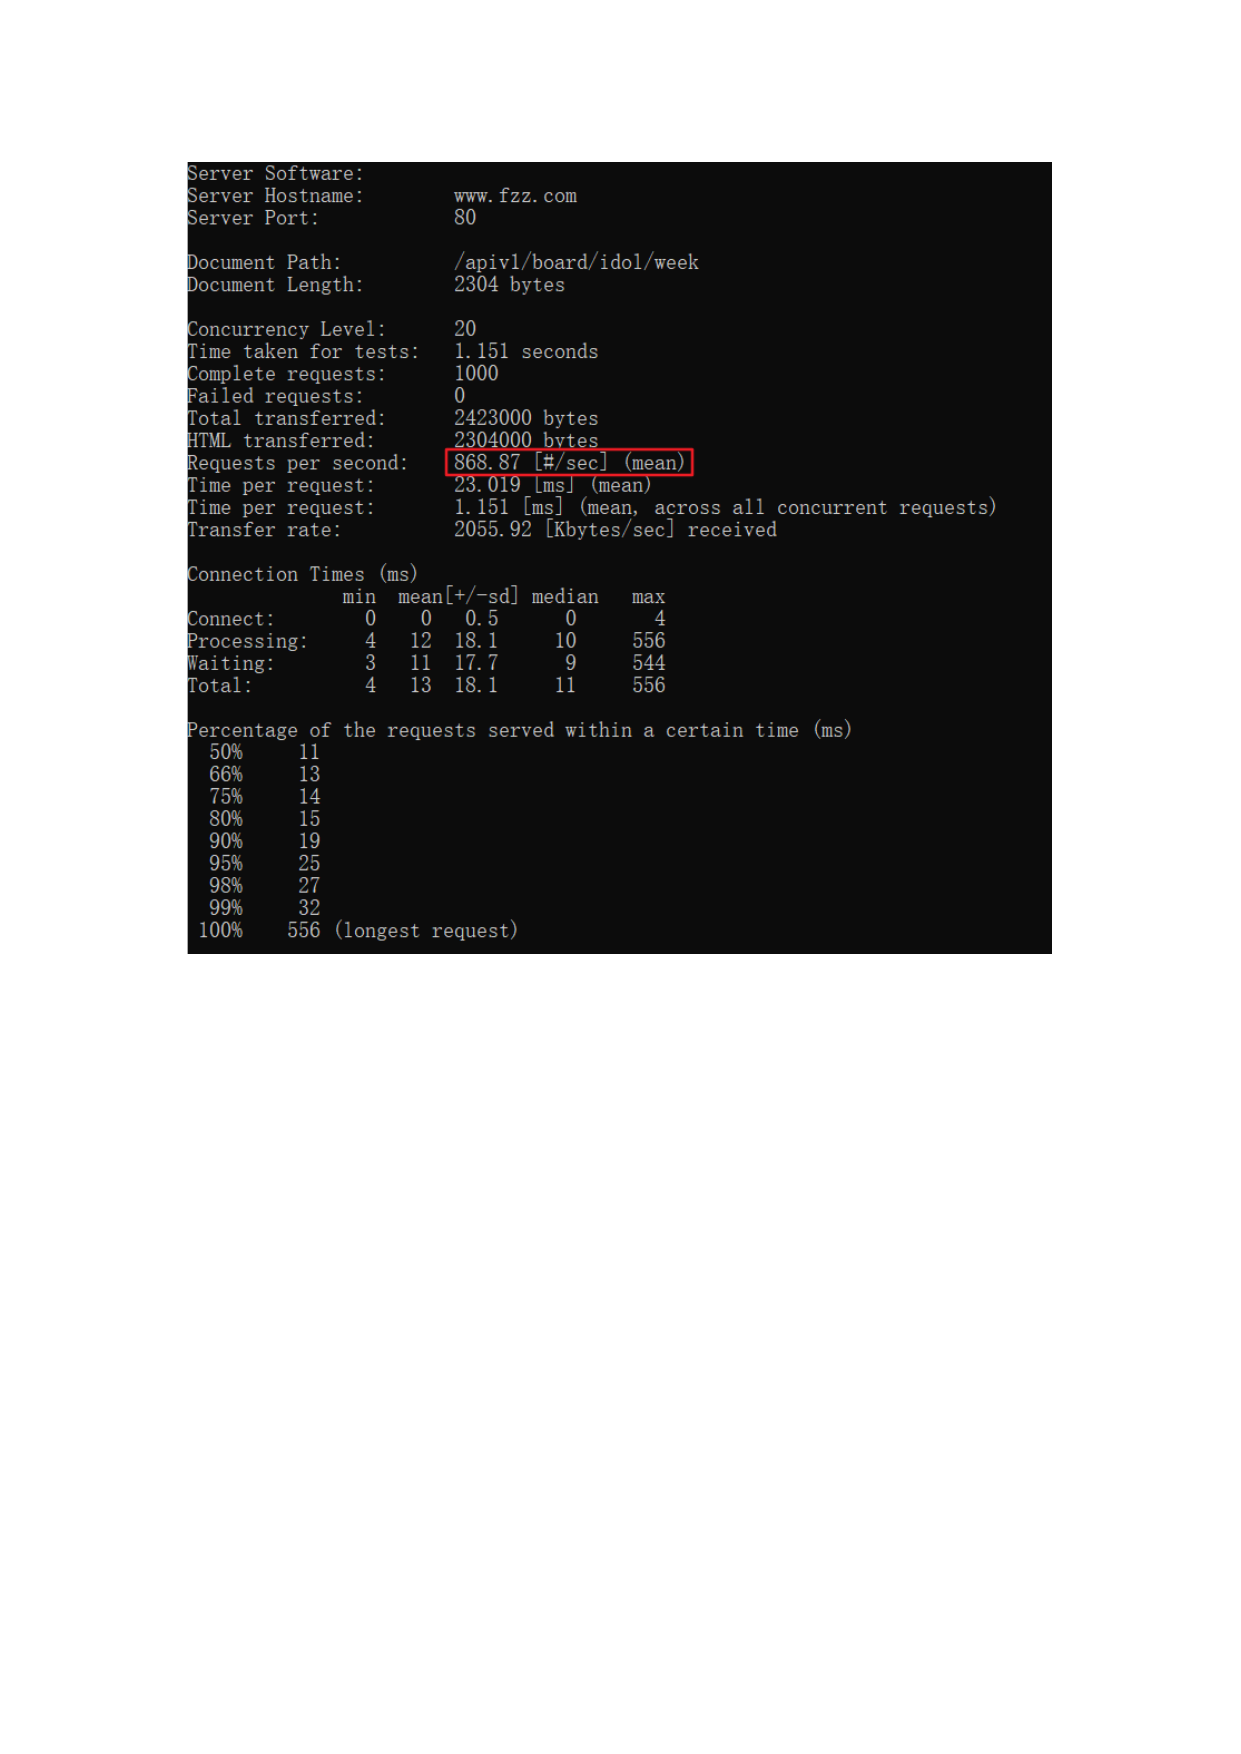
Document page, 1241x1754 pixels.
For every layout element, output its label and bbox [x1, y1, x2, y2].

picture [187, 162, 1052, 954]
